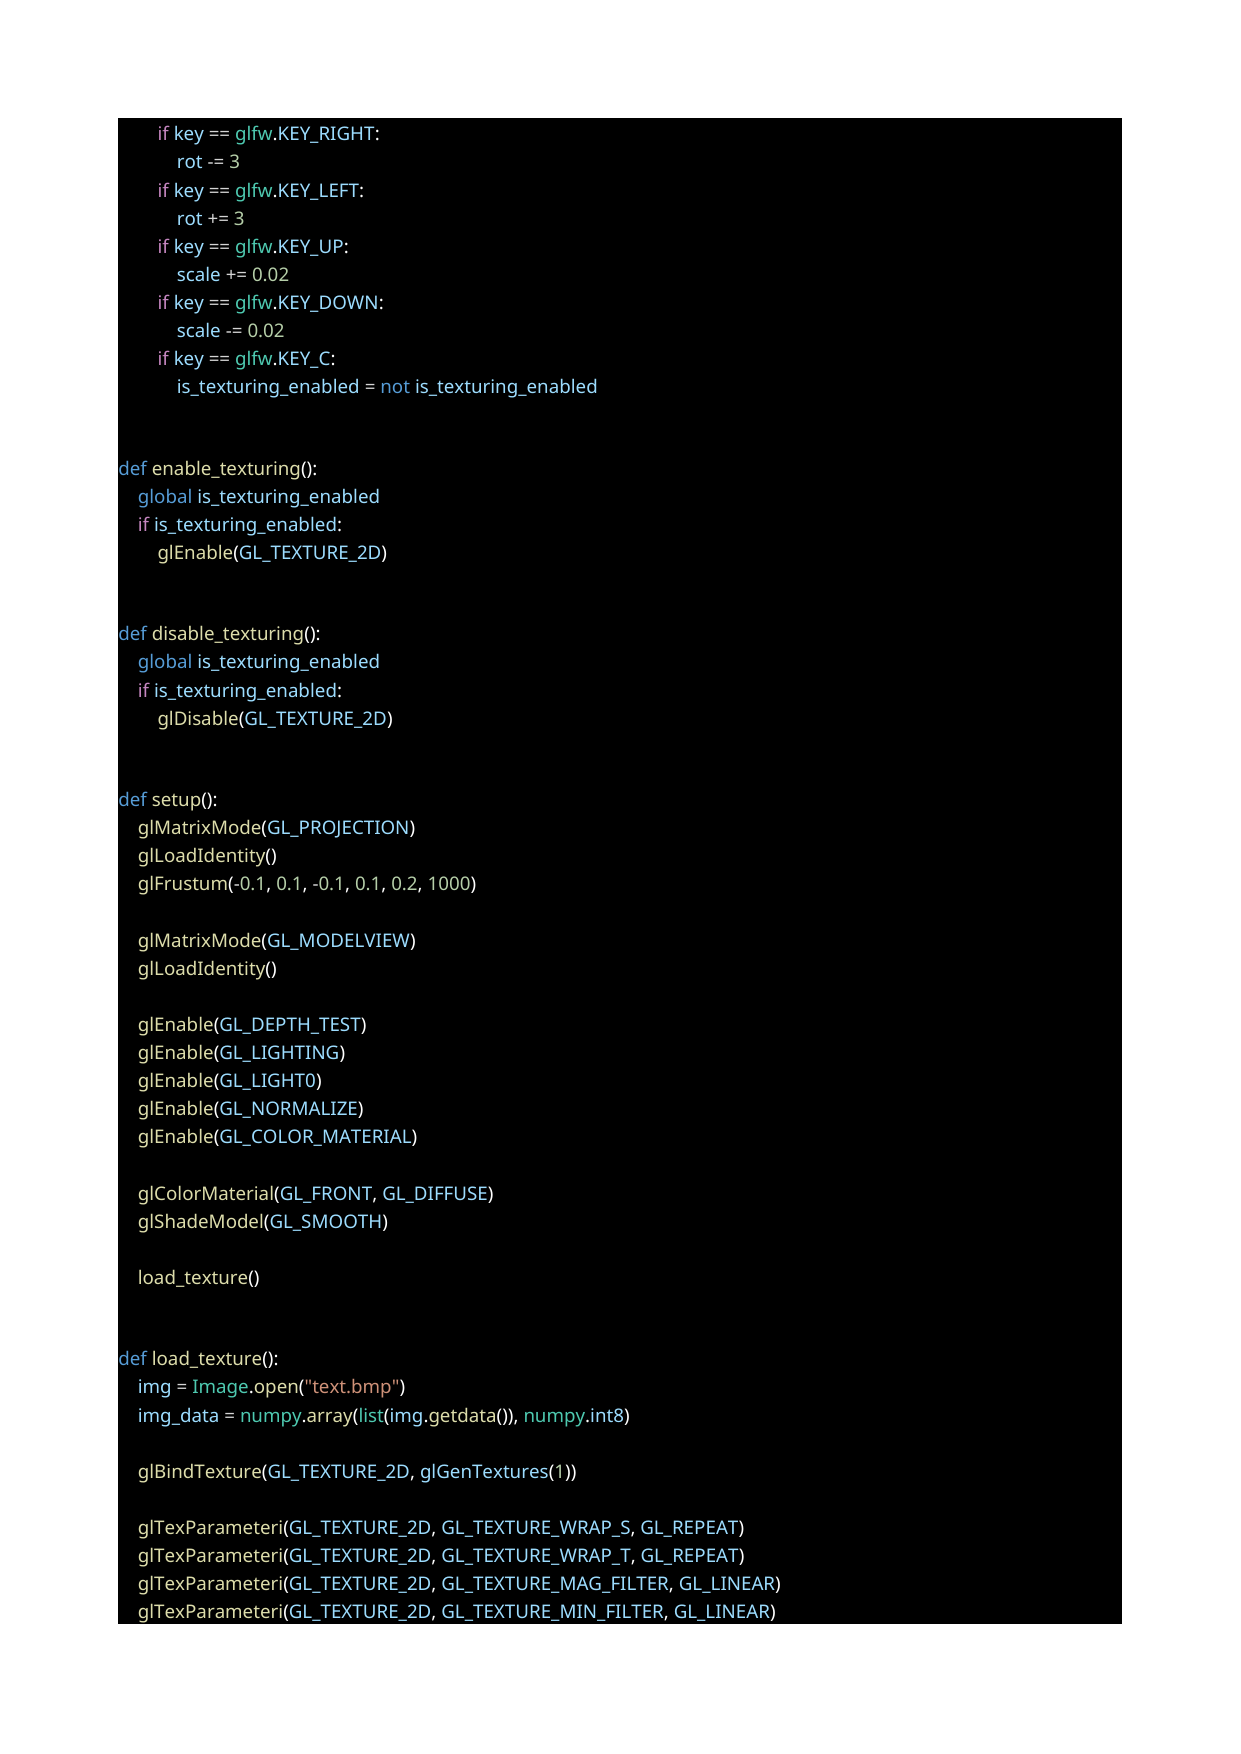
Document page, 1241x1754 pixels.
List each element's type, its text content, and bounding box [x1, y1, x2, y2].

text glFrustum(-0.1, 0.1, -0.1, 0.1, 0.2, 1000) [118, 868, 1122, 896]
text def disable_texturing(): [118, 618, 1122, 646]
text glColorMaterial(GL_FRONT, GL_DIFFUSE) [118, 1177, 1122, 1206]
text glEnable(GL_LIGHTING) [118, 1037, 1122, 1065]
text glShadeModel(GL_SMOOTH) [118, 1206, 1122, 1234]
text if key == glfw.KEY_RIGHT: [118, 118, 1122, 146]
text def enable_texturing(): [118, 452, 1122, 481]
text is_texturing_enabled = not is_texturing_enabled [118, 371, 1122, 399]
text glDisable(GL_TEXTURE_2D) [118, 702, 1122, 731]
text glMatrixMode(GL_PROJECTION) [118, 812, 1122, 840]
text def load_texture(): [118, 1343, 1122, 1371]
text glTexParameteri(GL_TEXTURE_2D, GL_TEXTURE_MAG_FILTER, GL_LINEAR) [118, 1568, 1122, 1596]
text glMatrixMode(GL_MODELVIEW) [118, 924, 1122, 952]
text glTexParameteri(GL_TEXTURE_2D, GL_TEXTURE_WRAP_S, GL_REPEAT) [118, 1512, 1122, 1540]
text if key == glfw.KEY_LEFT: [118, 174, 1122, 202]
text def setup(): [118, 784, 1122, 812]
text if is_texturing_enabled: [118, 509, 1122, 537]
text rot += 3 [118, 202, 1122, 231]
text load_texture() [118, 1262, 1122, 1290]
text glLoadIdentity() [118, 952, 1122, 981]
text glEnable(GL_TEXTURE_2D) [118, 537, 1122, 565]
text if key == glfw.KEY_DOWN: [118, 287, 1122, 315]
text glEnable(GL_DEPTH_TEST) [118, 1009, 1122, 1037]
text global is_texturing_enabled [118, 646, 1122, 674]
text if is_texturing_enabled: [118, 674, 1122, 702]
text img_data = numpy.array(list(img.getdata()), numpy.int8) [118, 1399, 1122, 1427]
text rot -= 3 [118, 146, 1122, 174]
text glBindTexture(GL_TEXTURE_2D, glGenTextures(1)) [118, 1456, 1122, 1484]
text glTexParameteri(GL_TEXTURE_2D, GL_TEXTURE_MIN_FILTER, GL_LINEAR) [118, 1596, 1122, 1624]
text glLoadIdentity() [118, 840, 1122, 868]
text scale -= 0.02 [118, 315, 1122, 343]
text img = Image.open("text.bmp") [118, 1371, 1122, 1399]
text global is_texturing_enabled [118, 481, 1122, 509]
text scale += 0.02 [118, 259, 1122, 287]
text glTexParameteri(GL_TEXTURE_2D, GL_TEXTURE_WRAP_T, GL_REPEAT) [118, 1540, 1122, 1568]
text if key == glfw.KEY_C: [118, 343, 1122, 371]
text glEnable(GL_COLOR_MATERIAL) [118, 1121, 1122, 1149]
text glEnable(GL_NORMALIZE) [118, 1093, 1122, 1121]
text glEnable(GL_LIGHT0) [118, 1065, 1122, 1093]
text if key == glfw.KEY_UP: [118, 231, 1122, 259]
